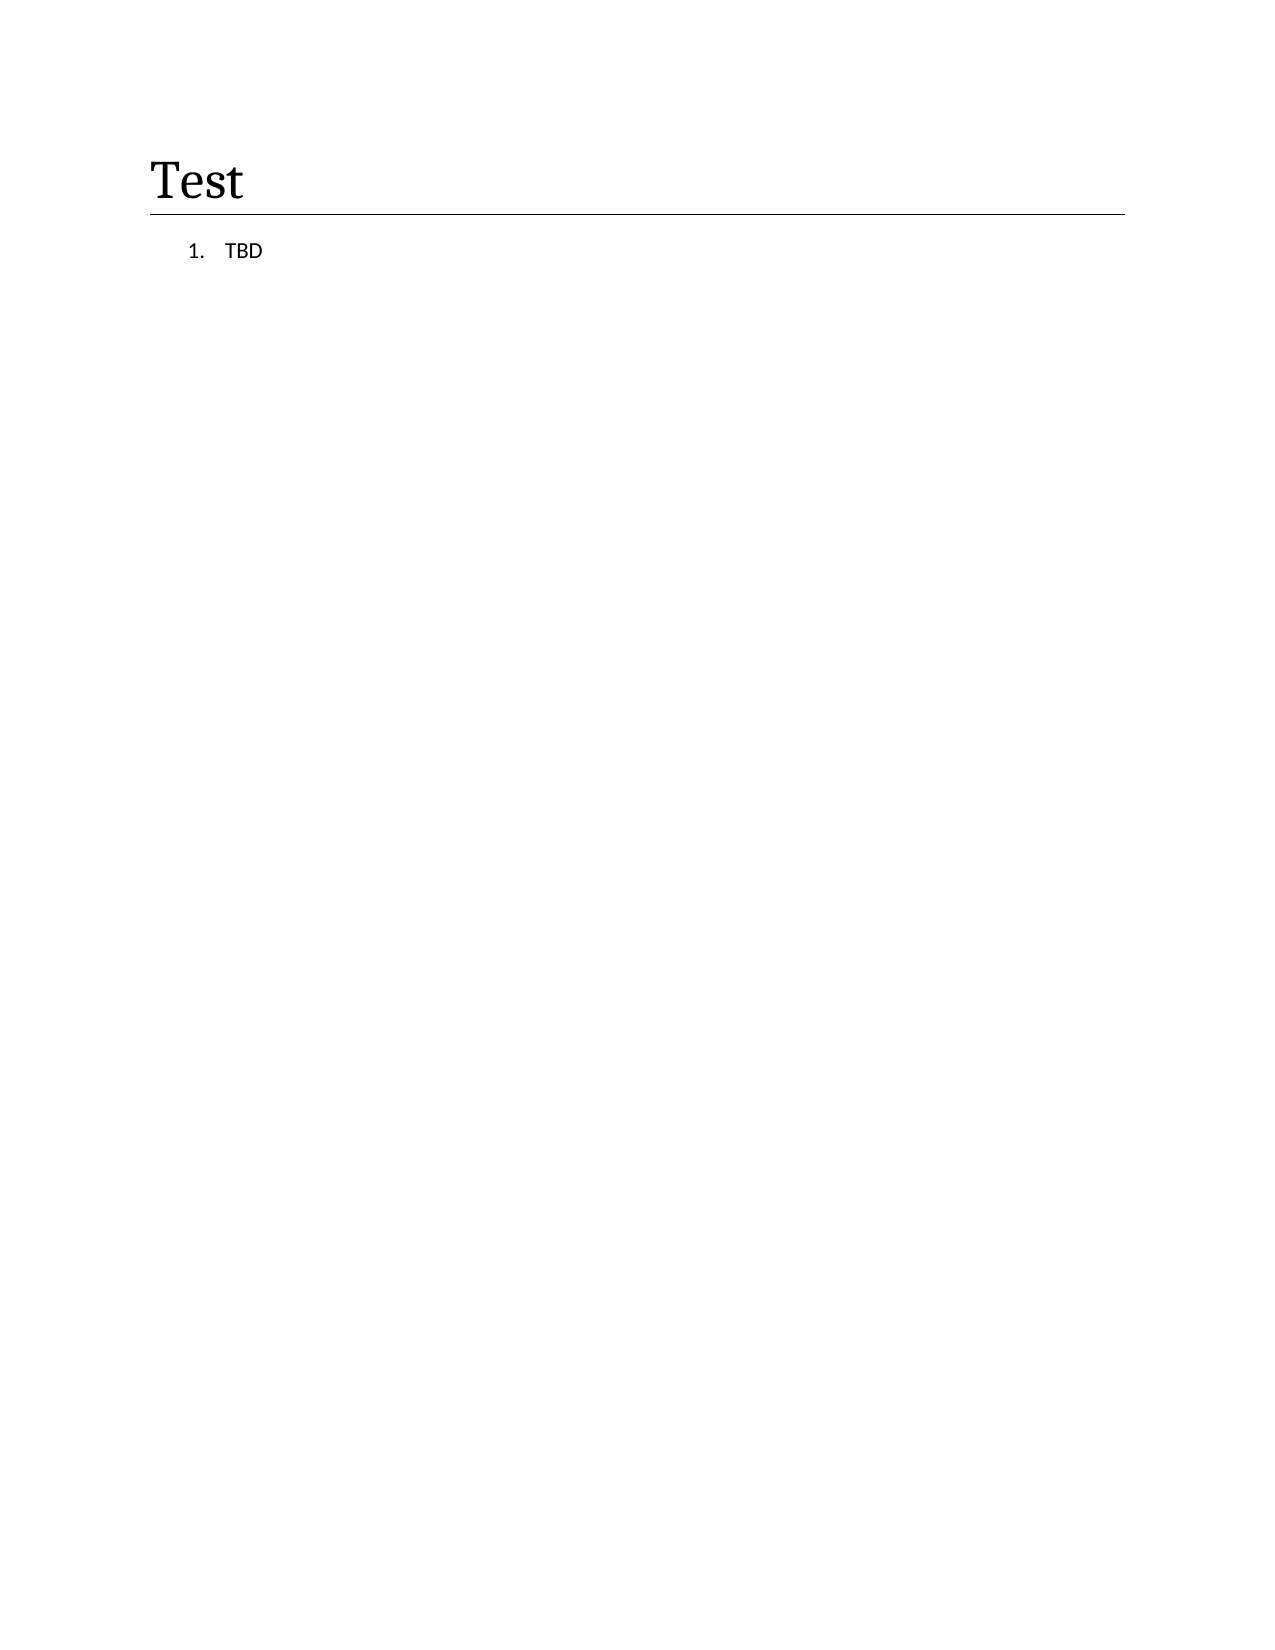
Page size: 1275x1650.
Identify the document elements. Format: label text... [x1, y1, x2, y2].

title Test [150, 150, 1125, 214]
list TBD [187, 236, 1125, 264]
